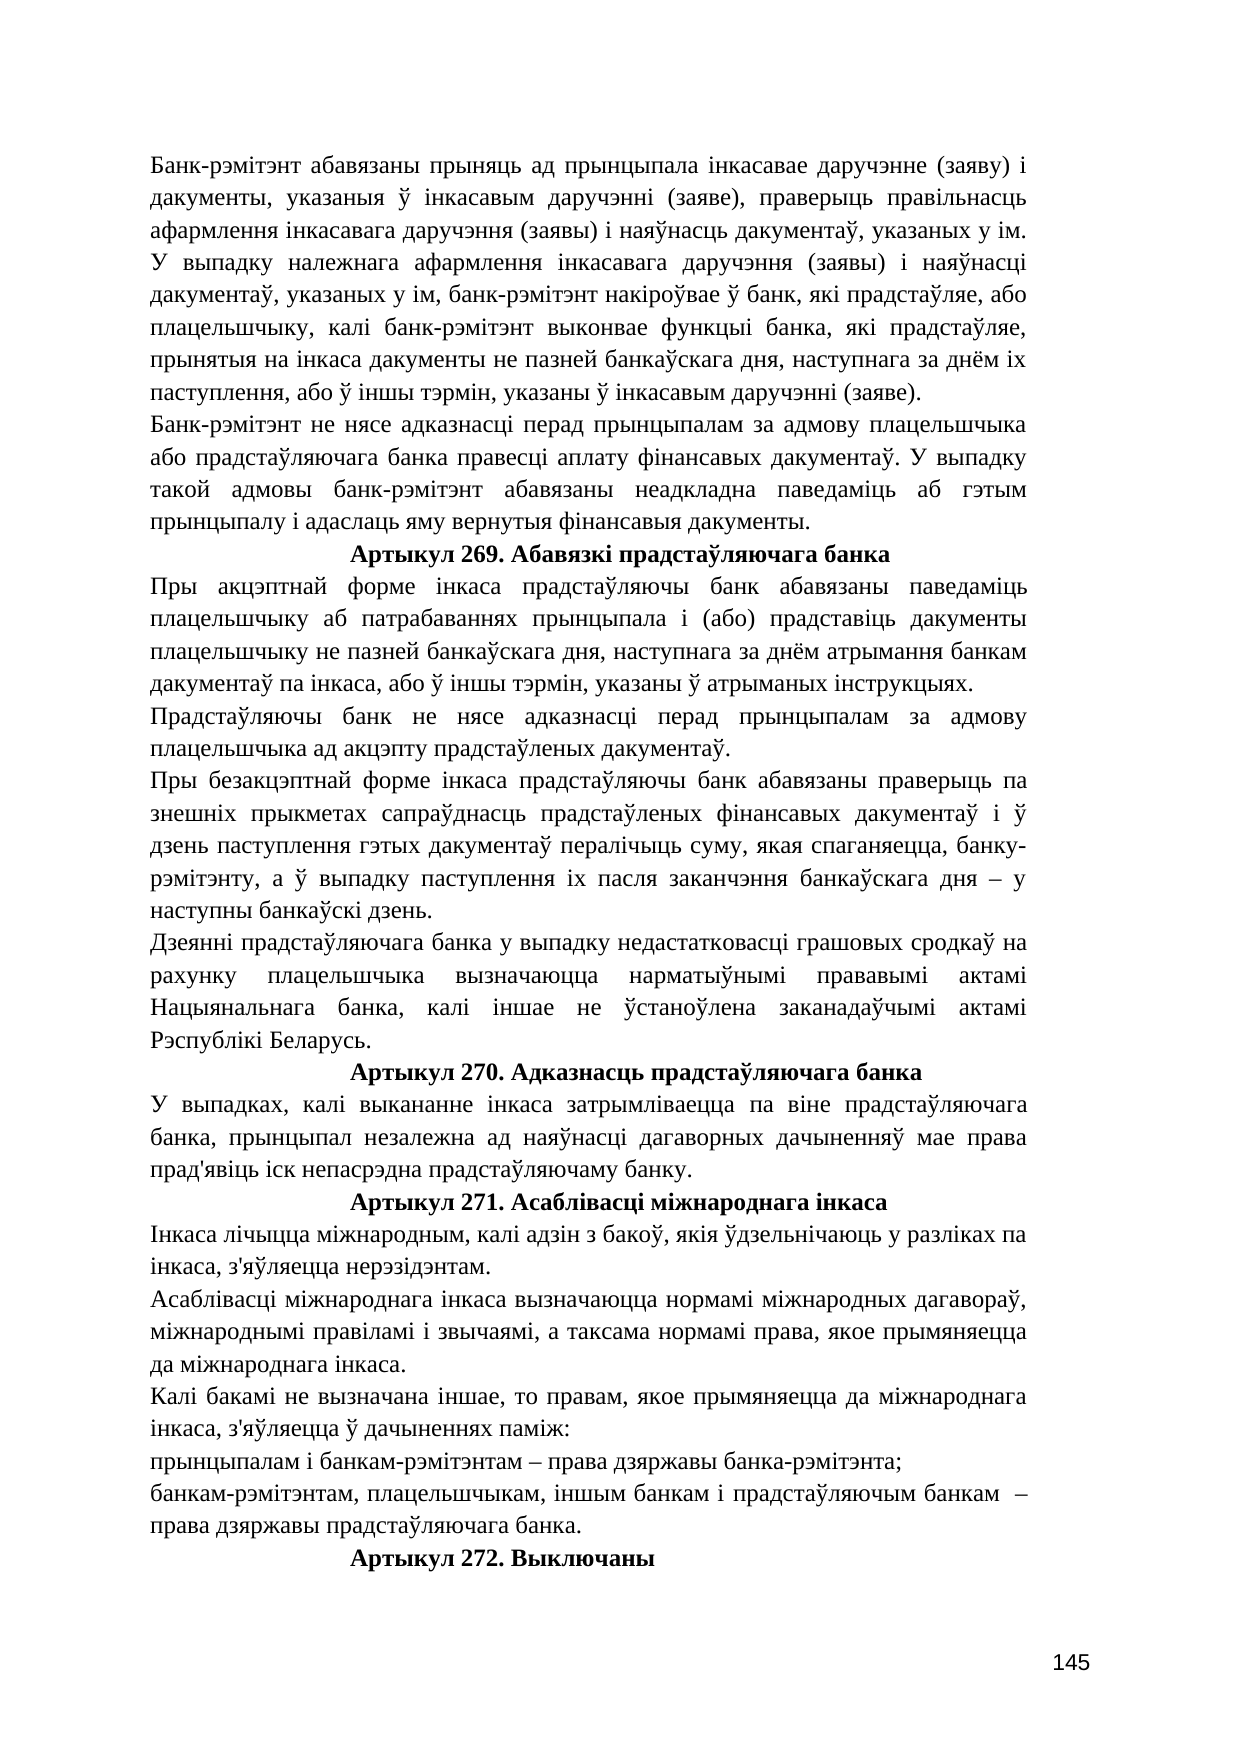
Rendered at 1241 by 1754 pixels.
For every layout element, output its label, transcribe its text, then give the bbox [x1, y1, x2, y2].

text Пры акцэптнай форме інкаса прадстаўляючы банк абавязаны паведаміць плацельшчыку аб патрабаваннях прынцыпала і (або) прадставіць дакументы плацельшчыку не пазней банкаўскага дня, наступнага за днём атрымання банкам дакументаў па інкаса, або ў іншы тэрмін, указаны ў атрыманых інструкцыях. [150, 571, 1028, 697]
text Прадстаўляючы банк не нясе адказнасці перад прынцыпалам за адмову плацельшчыка ад акцэпту прадстаўленых дакументаў. [150, 701, 1028, 762]
text Артыкул 270. Адказнасць прадстаўляючага банка [350, 1057, 1028, 1086]
text Артыкул 269. Абавязкі прадстаўляючага банка [350, 539, 1028, 567]
text Дзеянні прадстаўляючага банка у выпадку недастатковасці грашовых сродкаў на рахунку плацельшчыка вызначаюцца нарматыўнымі прававымі актамі Нацыянальнага банка, калі іншае не ўстаноўлена заканадаўчымі актамі Рэспублікі Беларусь. [150, 927, 1028, 1053]
text Калі бакамі не вызначана іншае, то правам, якое прымяняецца да міжнароднага інкаса, з'яўляецца ў дачыненнях паміж: [150, 1381, 1028, 1442]
text Артыкул 272. Выключаны [350, 1543, 1028, 1572]
text Інкаса лічыцца міжнародным, калі адзін з бакоў, якія ўдзельнічаюць у разліках па інкаса, з'яўляецца нерэзідэнтам. [150, 1219, 1028, 1280]
text Асаблівасці міжнароднага інкаса вызначаюцца нормамі міжнародных дагавораў, міжнароднымі правіламі і звычаямі, а таксама нормамі права, якое прымяняецца да міжнароднага інкаса. [150, 1284, 1028, 1377]
text прынцыпалам і банкам-рэмітэнтам – права дзяржавы банка-рэмітэнта; [150, 1446, 1028, 1474]
text Банк-рэмітэнт абавязаны прыняць ад прынцыпала інкасавае даручэнне (заяву) і дакументы, указаныя ў інкасавым даручэнні (заяве), праверыць правільнасць афармлення інкасавага даручэння (заявы) і наяўнасць дакументаў, указаных у ім. У выпадку належнага афармлення інкасавага даручэння (заявы) і наяўнасці дакументаў, указаных у ім, банк-рэмітэнт накіроўвае ў банк, які прадстаўляе, або плацельшчыку, калі банк-рэмітэнт выконвае функцыі банка, які прадстаўляе, прынятыя на інкаса дакументы не пазней банкаўскага дня, наступнага за днём іх паступлення, або ў іншы тэрмін, указаны ў інкасавым даручэнні (заяве). [150, 150, 1028, 406]
text Банк-рэмітэнт не нясе адказнасці перад прынцыпалам за адмову плацельшчыка або прадстаўляючага банка правесці аплату фінансавых дакументаў. У выпадку такой адмовы банк-рэмітэнт абавязаны неадкладна паведаміць аб гэтым прынцыпалу і адаслаць яму вернутыя фінансавыя дакументы. [150, 409, 1028, 535]
text У выпадках, калі выкананне інкаса затрымліваецца па віне прадстаўляючага банка, прынцыпал незалежна ад наяўнасці дагаворных дачыненняў мае права прад'явіць іск непасрэдна прадстаўляючаму банку. [150, 1089, 1028, 1183]
text Пры безакцэптнай форме інкаса прадстаўляючы банк абавязаны праверыць па знешніх прыкметах сапраўднасць прадстаўленых фінансавых дакументаў і ў дзень паступлення гэтых дакументаў пералічыць суму, якая спаганяецца, банку-рэмітэнту, а ў выпадку паступлення іх пасля заканчэння банкаўскага дня – у наступны банкаўскі дзень. [150, 766, 1028, 924]
text банкам-рэмітэнтам, плацельшчыкам, іншым банкам і прадстаўляючым банкам – права дзяржавы прадстаўляючага банка. [150, 1478, 1028, 1539]
text Артыкул 271. Асаблівасці міжнароднага інкаса [350, 1187, 1028, 1215]
